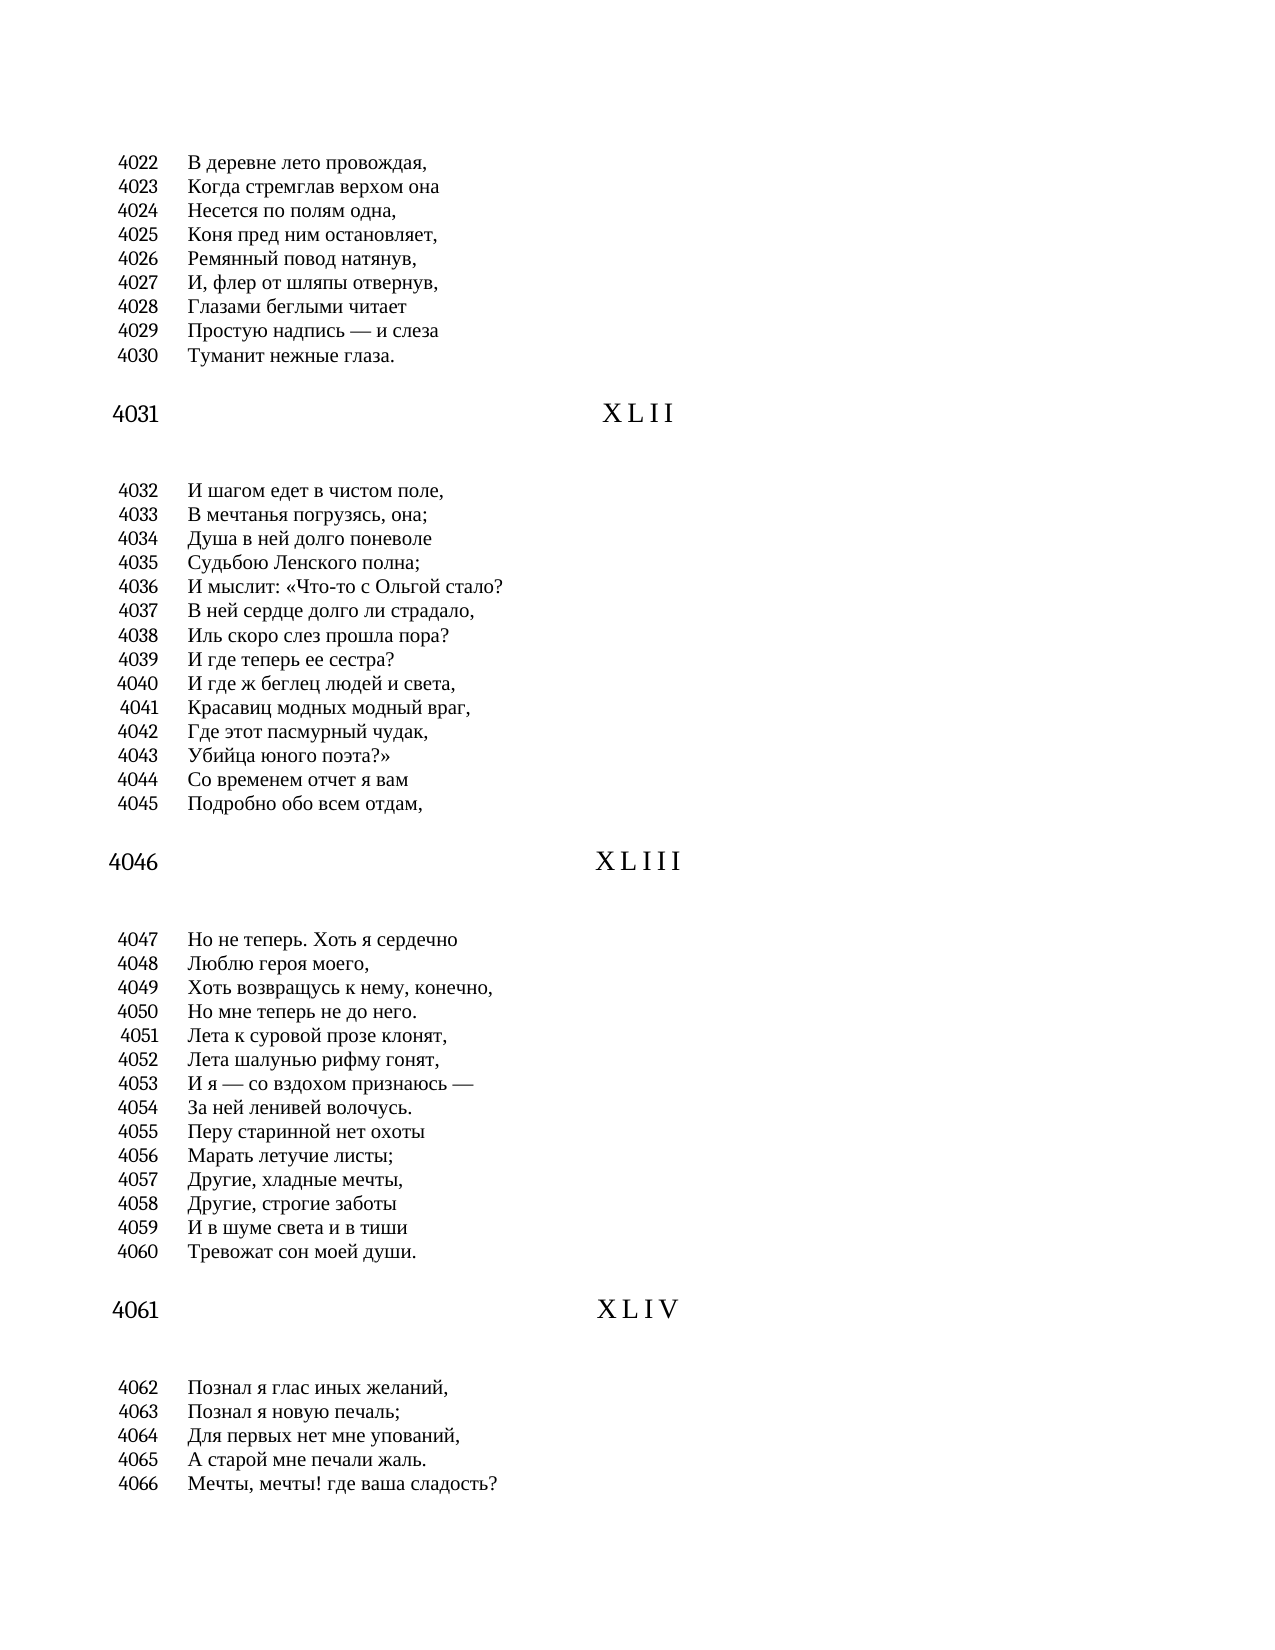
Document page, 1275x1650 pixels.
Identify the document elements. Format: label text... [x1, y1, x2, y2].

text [187, 150, 1087, 367]
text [187, 1375, 1087, 1495]
text Но не теперь. Хоть я сердечно Люблю героя моего, Хоть возвращусь к нему, конечно, Но мне теперь не до него. Лета к суровой прозе клонят, Лета шалунью рифму гонят, И я — со вздохом признаюсь — За ней ленивей волочусь. Перу старинной нет охоты Марать летучие листы; Другие, хладные мечты, Другие, строгие заботы И в шуме света и в тиши Тревожат сон моей души. [187, 927, 1087, 1263]
text XLIV [187, 1293, 1087, 1325]
text XLIII [187, 844, 1087, 877]
text XLII [187, 396, 1087, 428]
text И шагом едет в чистом поле, В мечтанья погрузясь, она; Душа в ней долго поневоле Судьбою Ленского полна; И мыслит: «Что-то с Ольгой стало? В ней сердце долго ли страдало, Иль скоро слез прошла пора? И где теперь ее сестра? И где ж беглец людей и света, Красавиц модных модный враг, Где этот пасмурный чудак, Убийца юного поэта?» Со временем отчет я вам Подробно обо всем отдам, [187, 478, 1087, 815]
